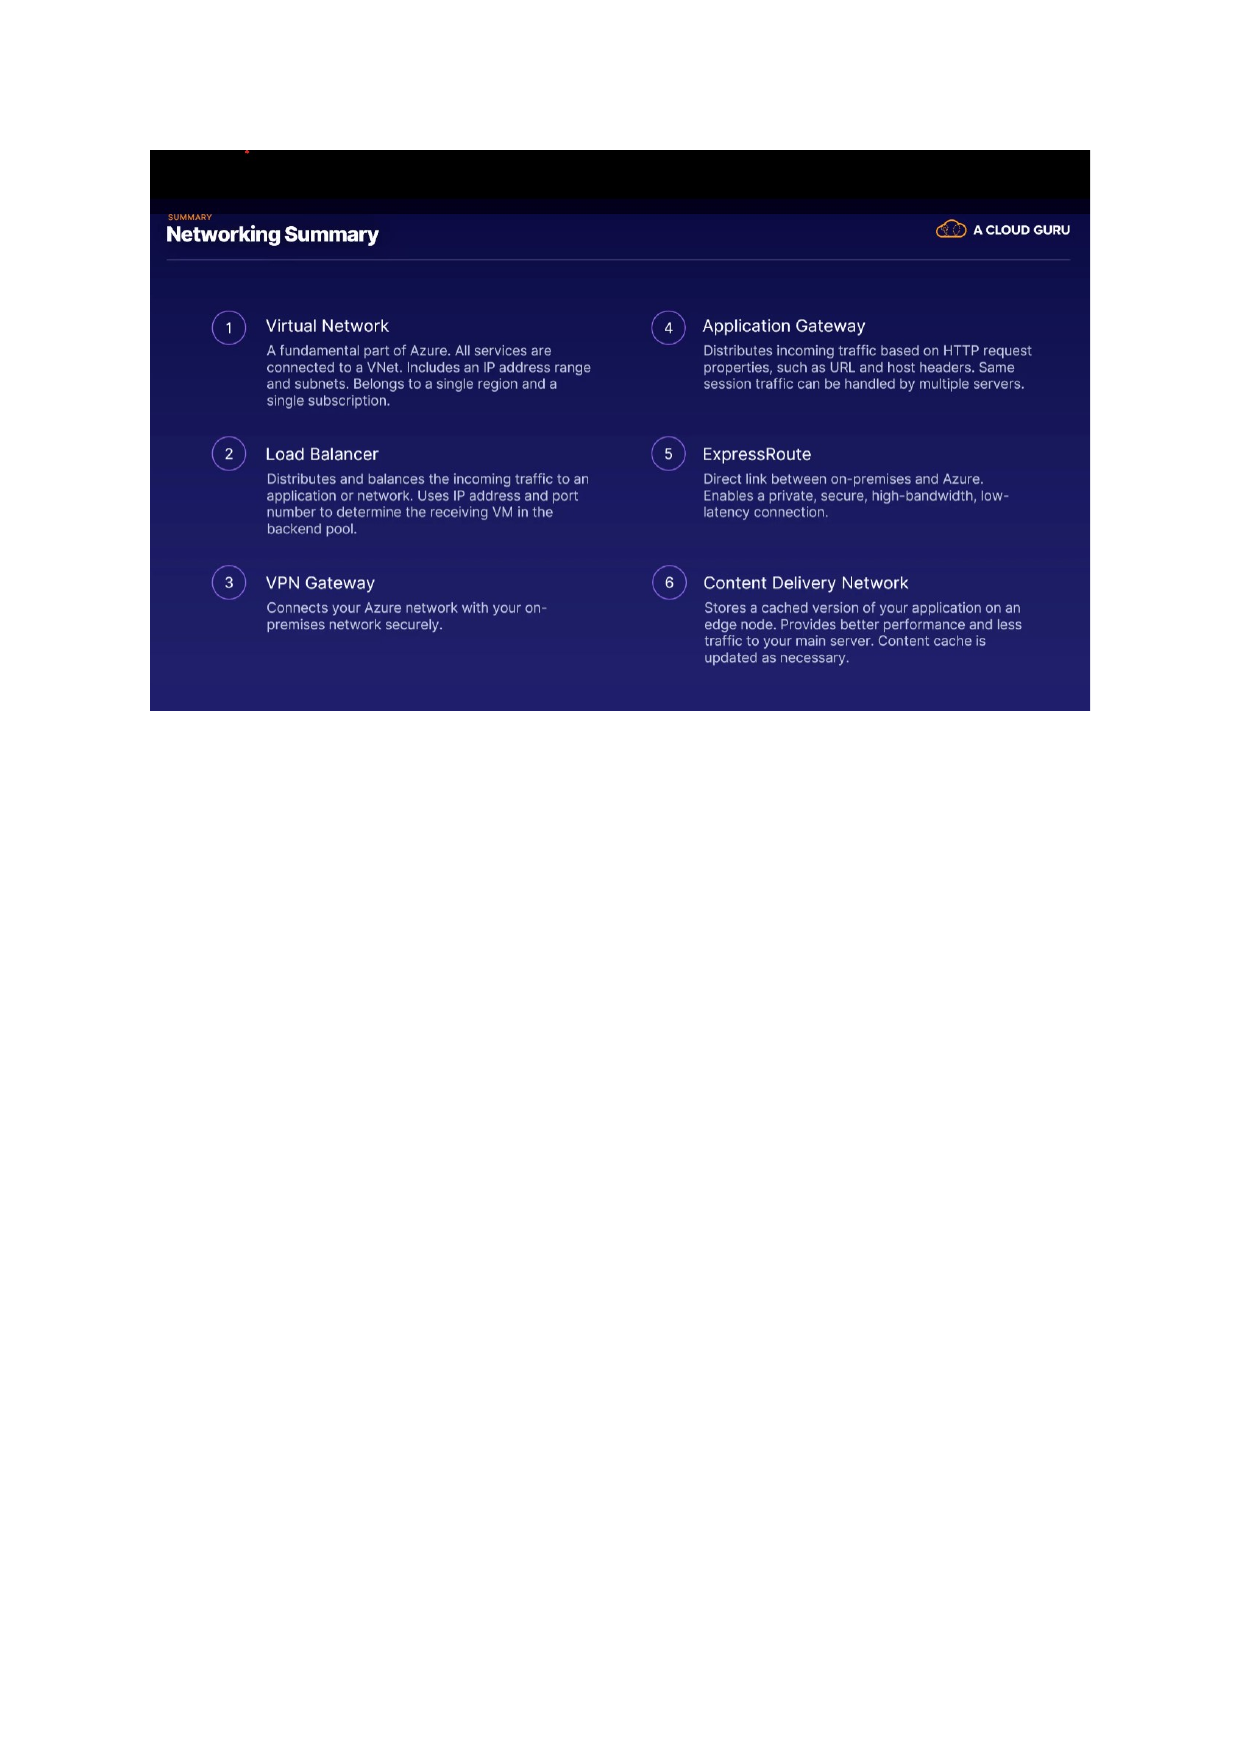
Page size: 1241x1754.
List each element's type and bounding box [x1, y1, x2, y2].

picture [150, 150, 1091, 711]
